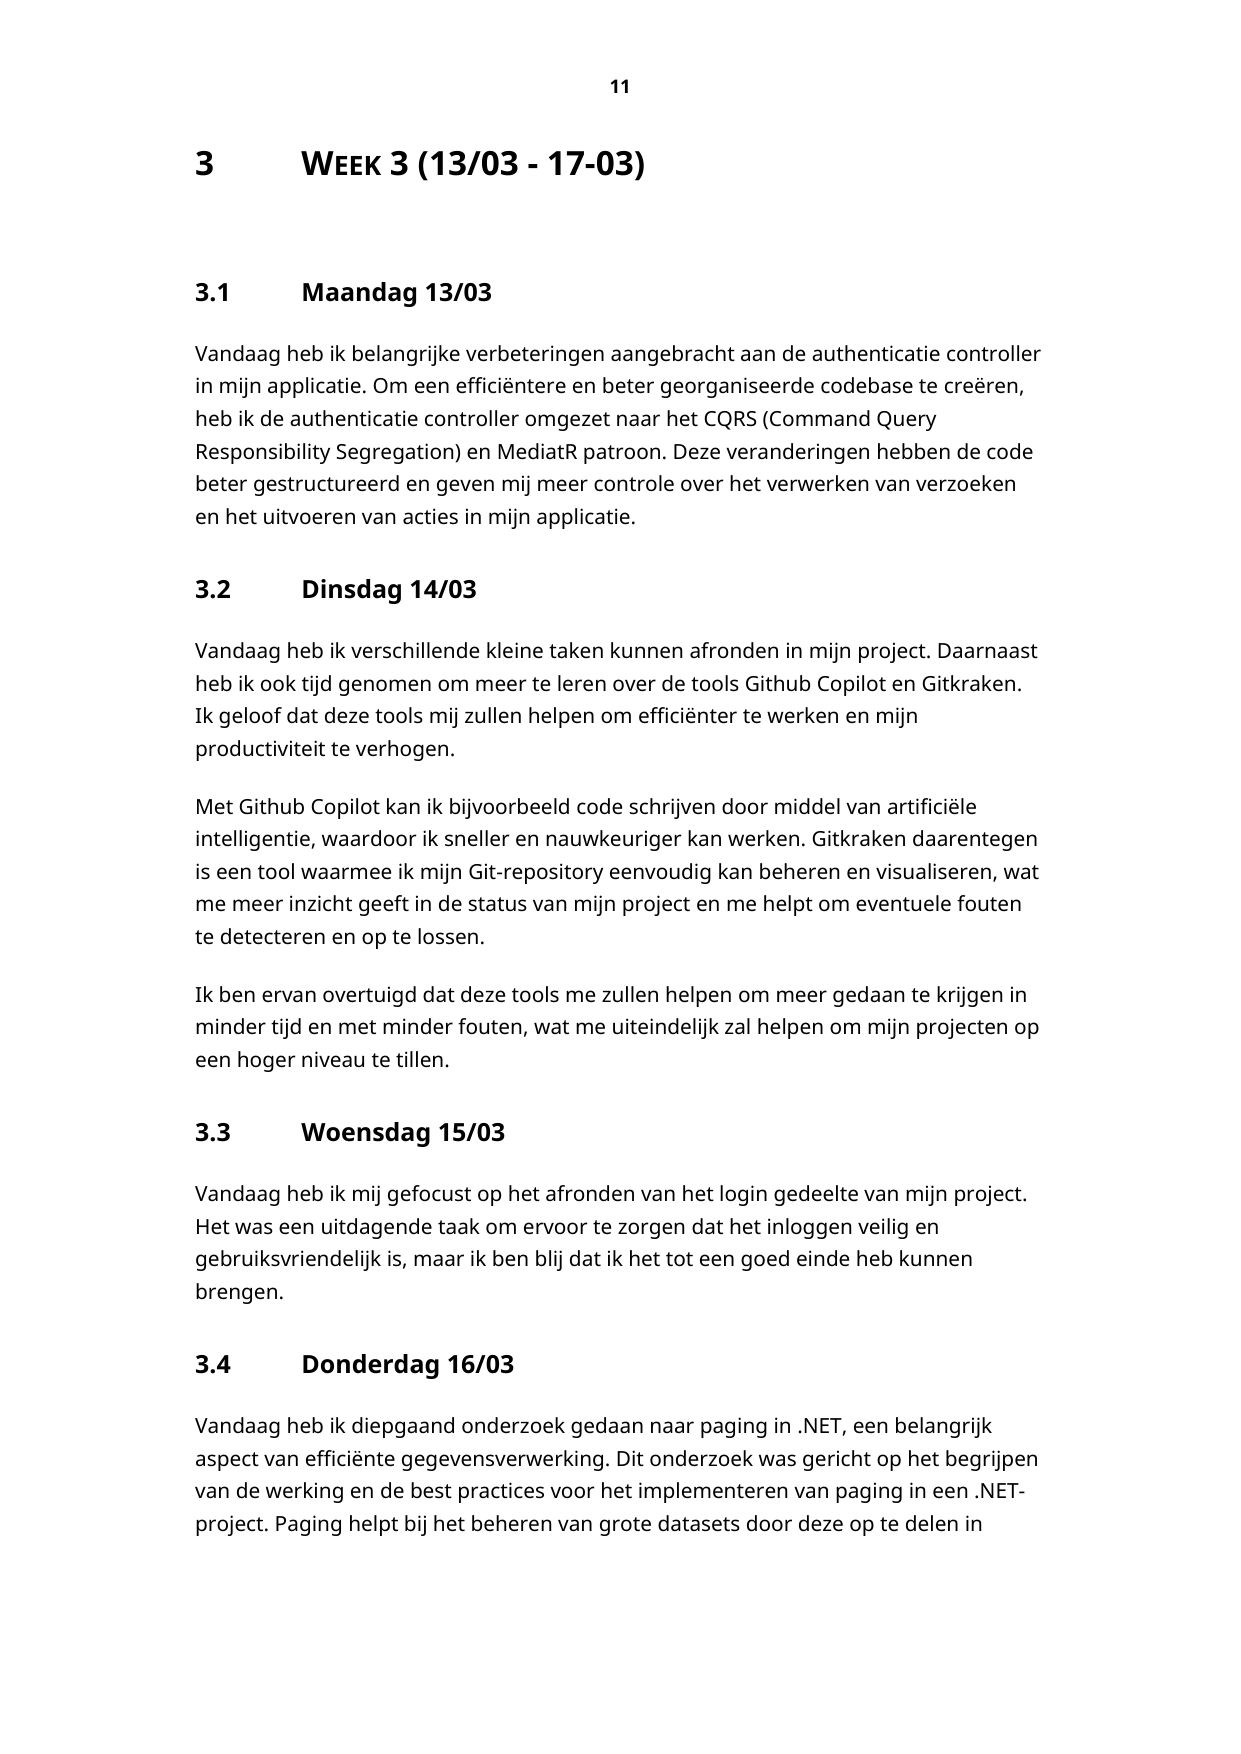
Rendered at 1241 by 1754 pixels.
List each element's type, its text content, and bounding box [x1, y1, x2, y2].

text Vandaag heb ik belangrijke verbeteringen aangebracht aan de authenticatie controller in mijn applicatie. Om een efficiëntere en beter georganiseerde codebase te creëren, heb ik de authenticatie controller omgezet naar het CQRS (Command Query Responsibility Segregation) en MediatR patroon. Deze veranderingen hebben de code beter gestructureerd en geven mij meer controle over het verwerken van verzoeken en het uitvoeren van acties in mijn applicatie. [195, 339, 1045, 531]
text Vandaag heb ik verschillende kleine taken kunnen afronden in mijn project. Daarnaast heb ik ook tijd genomen om meer te leren over de tools Github Copilot en Gitkraken. Ik geloof dat deze tools mij zullen helpen om efficiënter te werken en mijn productiviteit te verhogen. [195, 636, 1045, 763]
text Met Github Copilot kan ik bijvoorbeeld code schrijven door middel van artificiële intelligentie, waardoor ik sneller en nauwkeuriger kan werken. Gitkraken daarentegen is een tool waarmee ik mijn Git-repository eenvoudig kan beheren en visualiseren, wat me meer inzicht geeft in de status van mijn project en me helpt om eventuele fouten te detecteren en op te lossen. [195, 792, 1045, 951]
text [195, 1411, 1045, 1538]
subtitle Week 3 (13/03 - 17-03) [195, 140, 1045, 186]
subtitle Maandag 13/03 [195, 275, 1045, 309]
text Ik ben ervan overtuigd dat deze tools me zullen helpen om meer gedaan te krijgen in minder tijd en met minder fouten, wat me uiteindelijk zal helpen om mijn projecten op een hoger niveau te tillen. [195, 980, 1045, 1073]
subtitle Dinsdag 14/03 [195, 572, 1045, 606]
subtitle Woensdag 15/03 [195, 1115, 1045, 1149]
subtitle Donderdag 16/03 [195, 1347, 1045, 1381]
text Vandaag heb ik mij gefocust op het afronden van het login gedeelte van mijn project. Het was een uitdagende taak om ervoor te zorgen dat het inloggen veilig en gebruiksvriendelijk is, maar ik ben blij dat ik het tot een goed einde heb kunnen brengen. [195, 1179, 1045, 1306]
